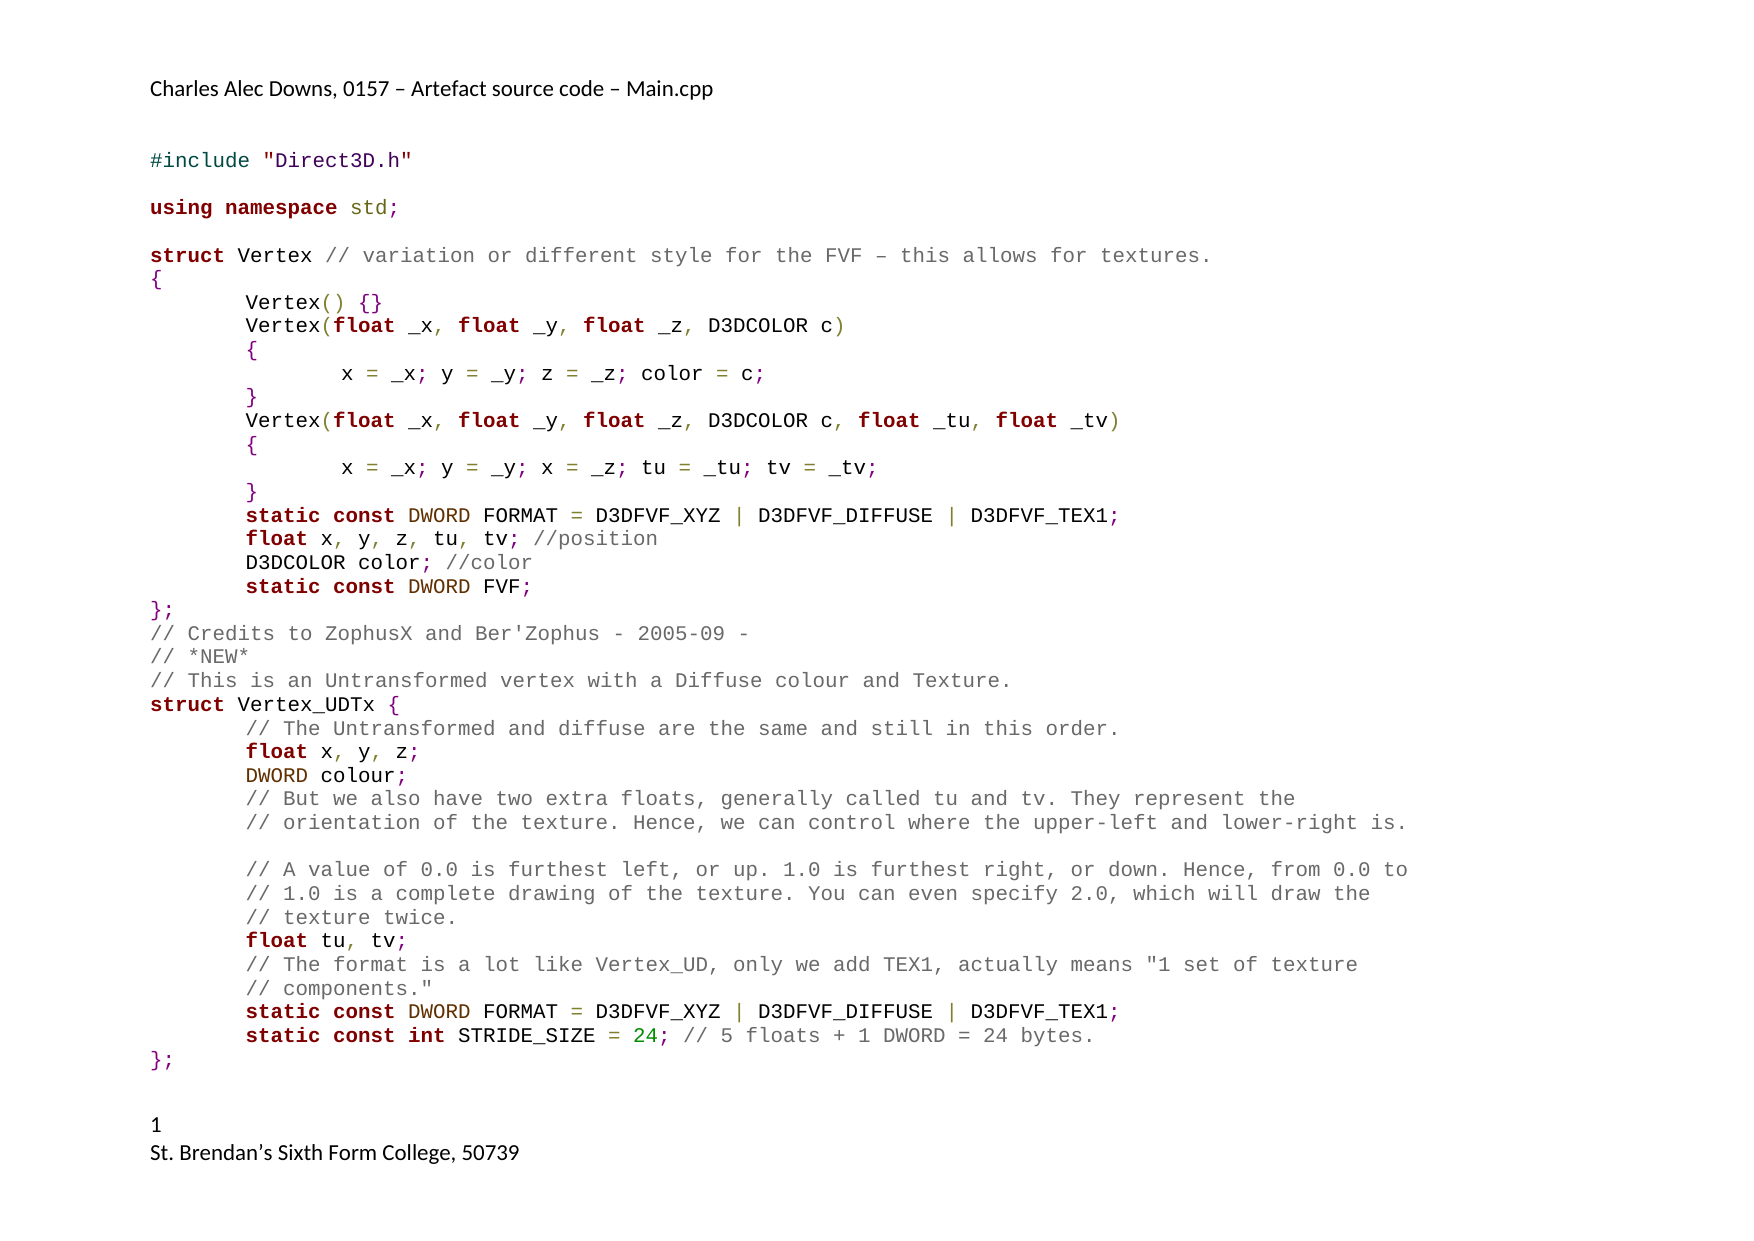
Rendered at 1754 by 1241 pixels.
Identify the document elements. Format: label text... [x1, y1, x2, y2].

text #include "Direct3D.h" [150, 150, 1604, 174]
text { [150, 434, 1604, 457]
text using namespace std; [150, 197, 1604, 221]
text // This is an Untransformed vertex with a Diffuse colour and Texture. [150, 670, 1604, 694]
text // *NEW* [150, 647, 1604, 670]
text // The Untransformed and diffuse are the same and still in this order. [150, 717, 1604, 741]
text // 1.0 is a complete drawing of the texture. You can even specify 2.0, which will draw the [150, 883, 1604, 907]
text x = _x; y = _y; z = _z; color = c; [150, 363, 1604, 386]
text // Credits to ZophusX and Ber'Zophus - 2005-09 - [150, 623, 1604, 647]
text // A value of 0.0 is furthest left, or up. 1.0 is furthest right, or down. Hence, from 0.0 to [150, 859, 1604, 883]
text float x, y, z; [150, 741, 1604, 765]
text // The format is a lot like Vertex_UD, only we add TEX1, actually means "1 set of texture [150, 954, 1604, 978]
text } [150, 481, 1604, 505]
text float x, y, z, tu, tv; //position [150, 528, 1604, 552]
text struct Vertex // variation or different style for the FVF – this allows for textures. [150, 244, 1604, 268]
text // But we also have two extra floats, generally called tu and tv. They represent the [150, 788, 1604, 812]
text }; [150, 1048, 1604, 1072]
text } [150, 386, 1604, 410]
text // texture twice. [150, 907, 1604, 930]
text { [150, 339, 1604, 363]
text float tu, tv; [150, 930, 1604, 954]
text static const DWORD FORMAT = D3DFVF_XYZ | D3DFVF_DIFFUSE | D3DFVF_TEX1; [150, 505, 1604, 528]
text struct Vertex_UDTx { [150, 694, 1604, 717]
text Vertex(float _x, float _y, float _z, D3DCOLOR c, float _tu, float _tv) [150, 410, 1604, 434]
text Vertex(float _x, float _y, float _z, D3DCOLOR c) [150, 316, 1604, 339]
text // components." [150, 978, 1604, 1001]
text static const DWORD FORMAT = D3DFVF_XYZ | D3DFVF_DIFFUSE | D3DFVF_TEX1; [150, 1001, 1604, 1025]
text { [150, 268, 1604, 292]
text x = _x; y = _y; x = _z; tu = _tu; tv = _tv; [150, 457, 1604, 481]
text // orientation of the texture. Hence, we can control where the upper-left and lower-right is. [150, 812, 1604, 836]
text static const int STRIDE_SIZE = 24; // 5 floats + 1 DWORD = 24 bytes. [150, 1025, 1604, 1048]
text static const DWORD FVF; [150, 576, 1604, 599]
text }; [150, 599, 1604, 623]
text Vertex() {} [150, 292, 1604, 316]
text DWORD colour; [150, 765, 1604, 788]
text D3DCOLOR color; //color [150, 552, 1604, 576]
